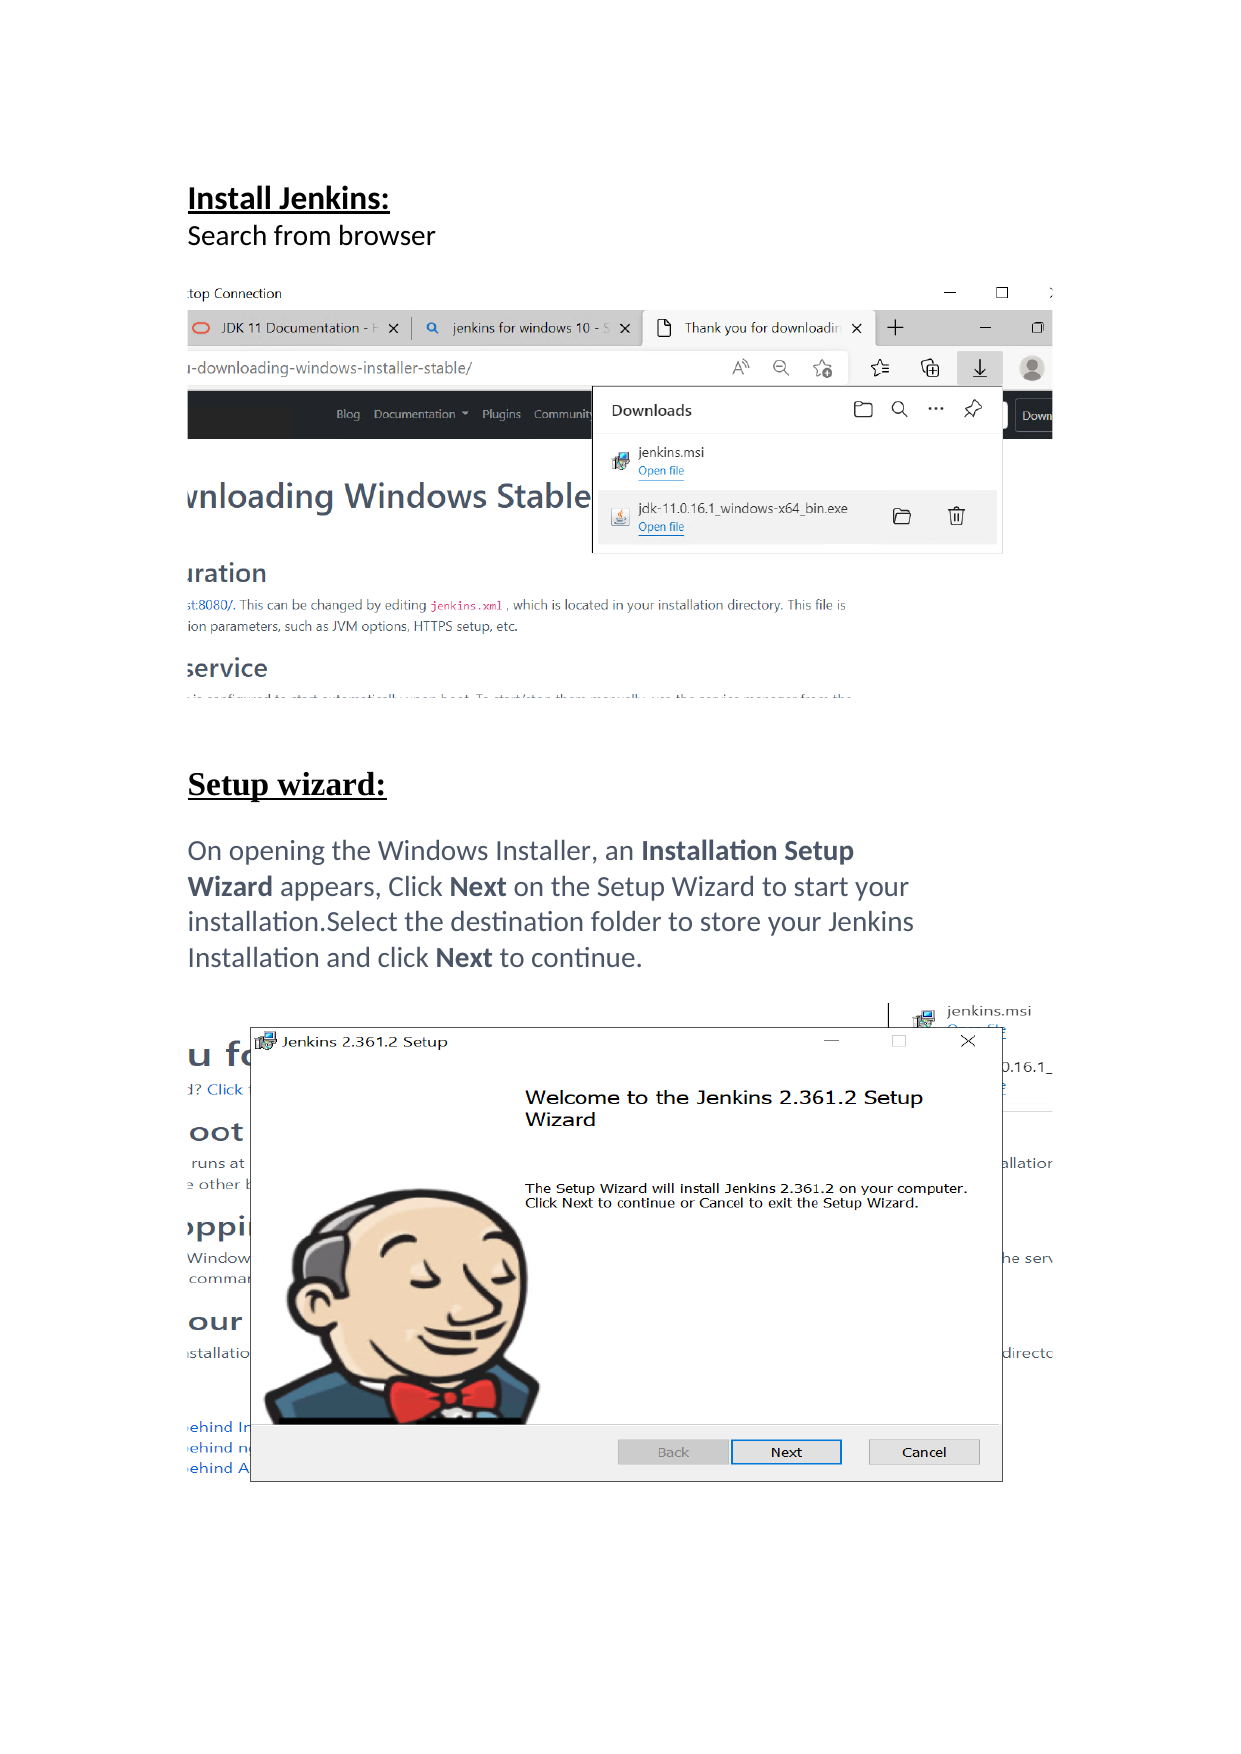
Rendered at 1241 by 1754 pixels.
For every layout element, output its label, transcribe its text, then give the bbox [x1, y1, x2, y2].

text Setup wizard: [187, 765, 1053, 803]
picture [187, 1003, 1053, 1490]
text On opening the Windows Installer, an Installation Setup Wizard appears, Click Next on the Setup Wizard to start your installation.Select the destination folder to store your Jenkins Installation and click Next to continue. [187, 832, 1053, 975]
text Install Jenkins: [187, 177, 1053, 217]
picture [187, 279, 1053, 698]
text Search from browser [187, 217, 1053, 253]
